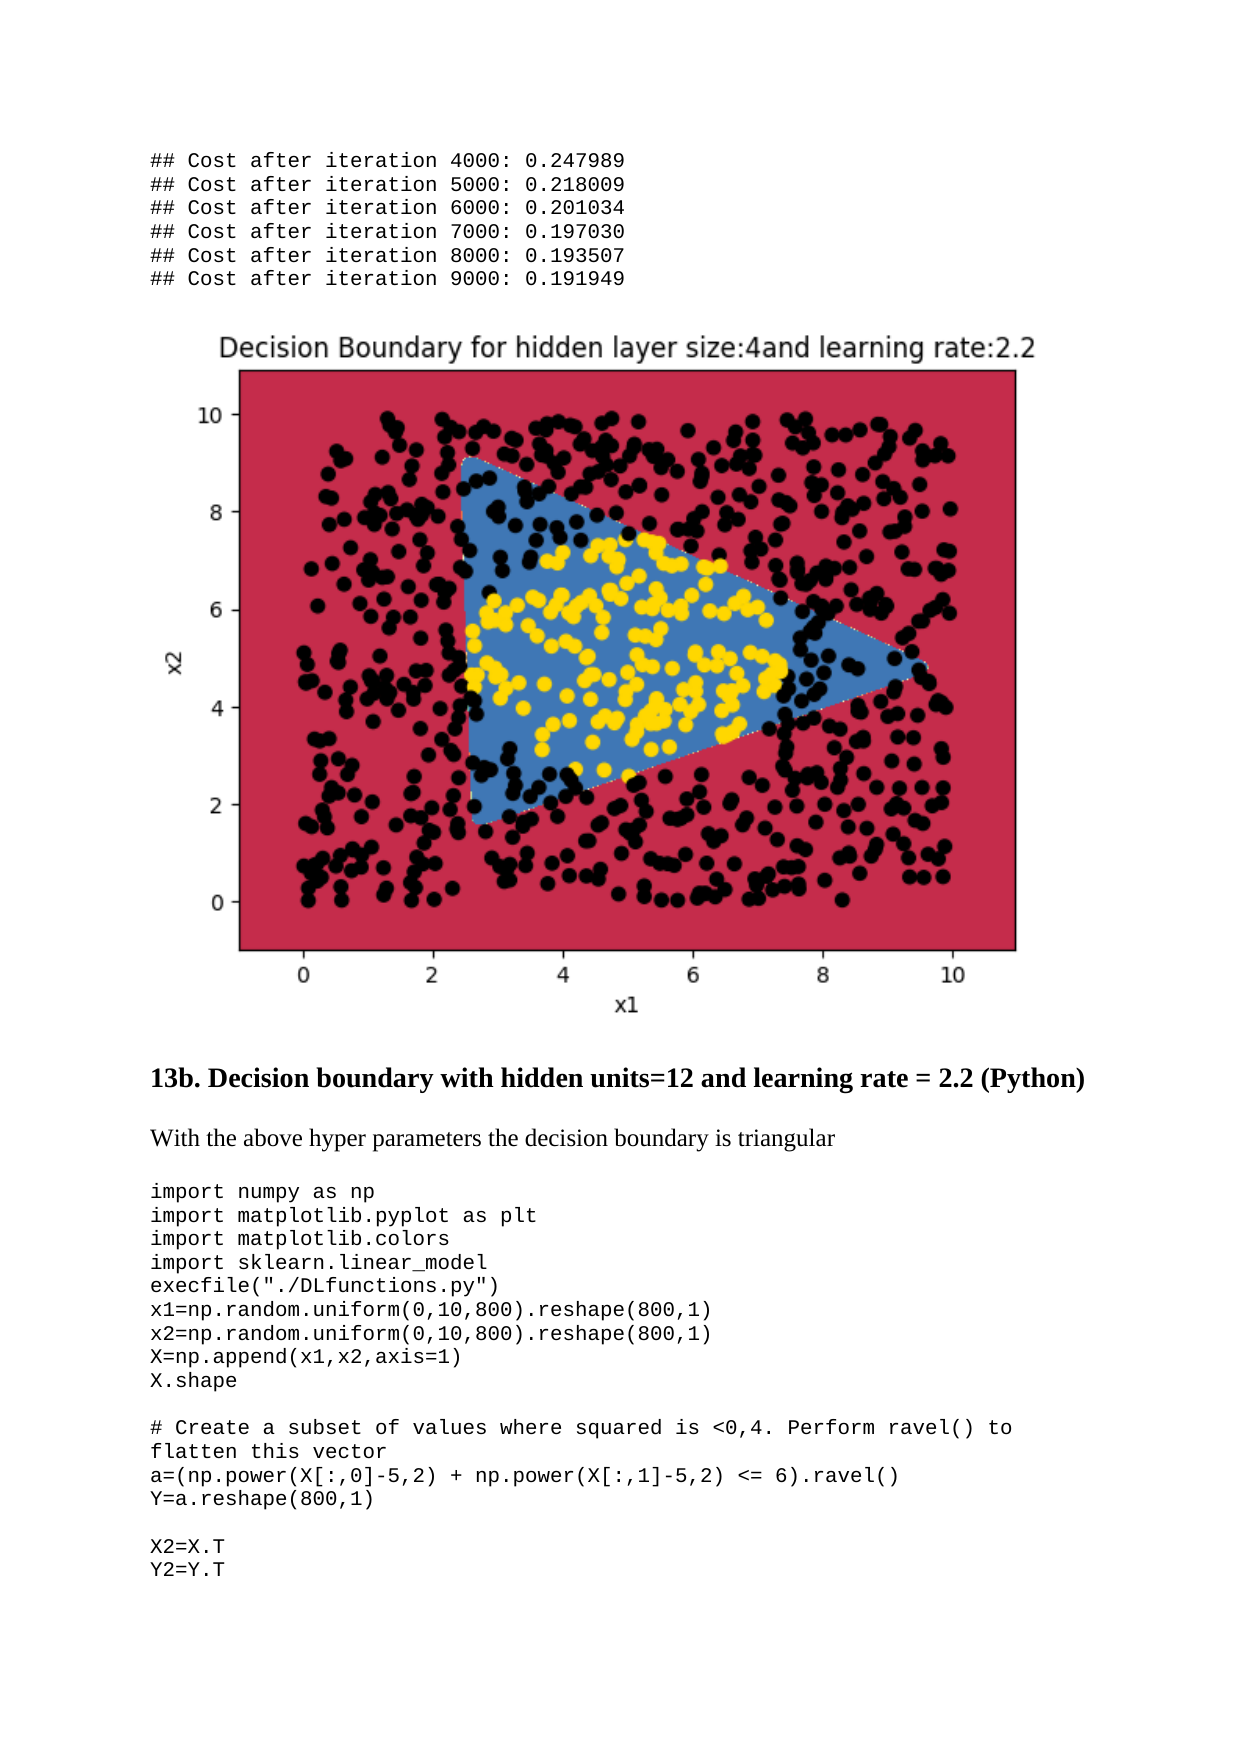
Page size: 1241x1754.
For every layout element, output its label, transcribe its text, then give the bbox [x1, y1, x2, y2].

text ## Cost after iteration 9000: 0.191949 [150, 268, 1090, 292]
text ## Cost after iteration 5000: 0.218009 [150, 174, 1090, 197]
text # Create a subset of values where squared is <0,4. Perform ravel() to flatten this vector [150, 1417, 1090, 1465]
text import sklearn.linear_model [150, 1252, 1090, 1276]
text X.shape [150, 1370, 1090, 1394]
text import numpy as np [150, 1181, 1090, 1204]
text 13b. Decision boundary with hidden units=12 and learning rate = 2.2 (Python) [150, 1061, 1090, 1094]
text With the above hyper parameters the decision boundary is triangular [150, 1123, 1090, 1152]
text X=np.append(x1,x2,axis=1) [150, 1346, 1090, 1370]
text x2=np.random.uniform(0,10,800).reshape(800,1) [150, 1323, 1090, 1346]
text X2=X.T [150, 1536, 1090, 1559]
text Y=a.reshape(800,1) [150, 1488, 1090, 1512]
text ## Cost after iteration 6000: 0.201034 [150, 197, 1090, 221]
text ## Cost after iteration 4000: 0.247989 [150, 150, 1090, 174]
text a=(np.power(X[:,0]-5,2) + np.power(X[:,1]-5,2) <= 6).ravel() [150, 1465, 1090, 1488]
text execfile("./DLfunctions.py") [150, 1276, 1090, 1299]
picture [150, 321, 1050, 1033]
text Y2=Y.T [150, 1559, 1090, 1583]
text import matplotlib.pyplot as plt [150, 1204, 1090, 1228]
text x1=np.random.uniform(0,10,800).reshape(800,1) [150, 1299, 1090, 1323]
text ## Cost after iteration 7000: 0.197030 [150, 221, 1090, 244]
text import matplotlib.colors [150, 1228, 1090, 1252]
text ## Cost after iteration 8000: 0.193507 [150, 244, 1090, 268]
